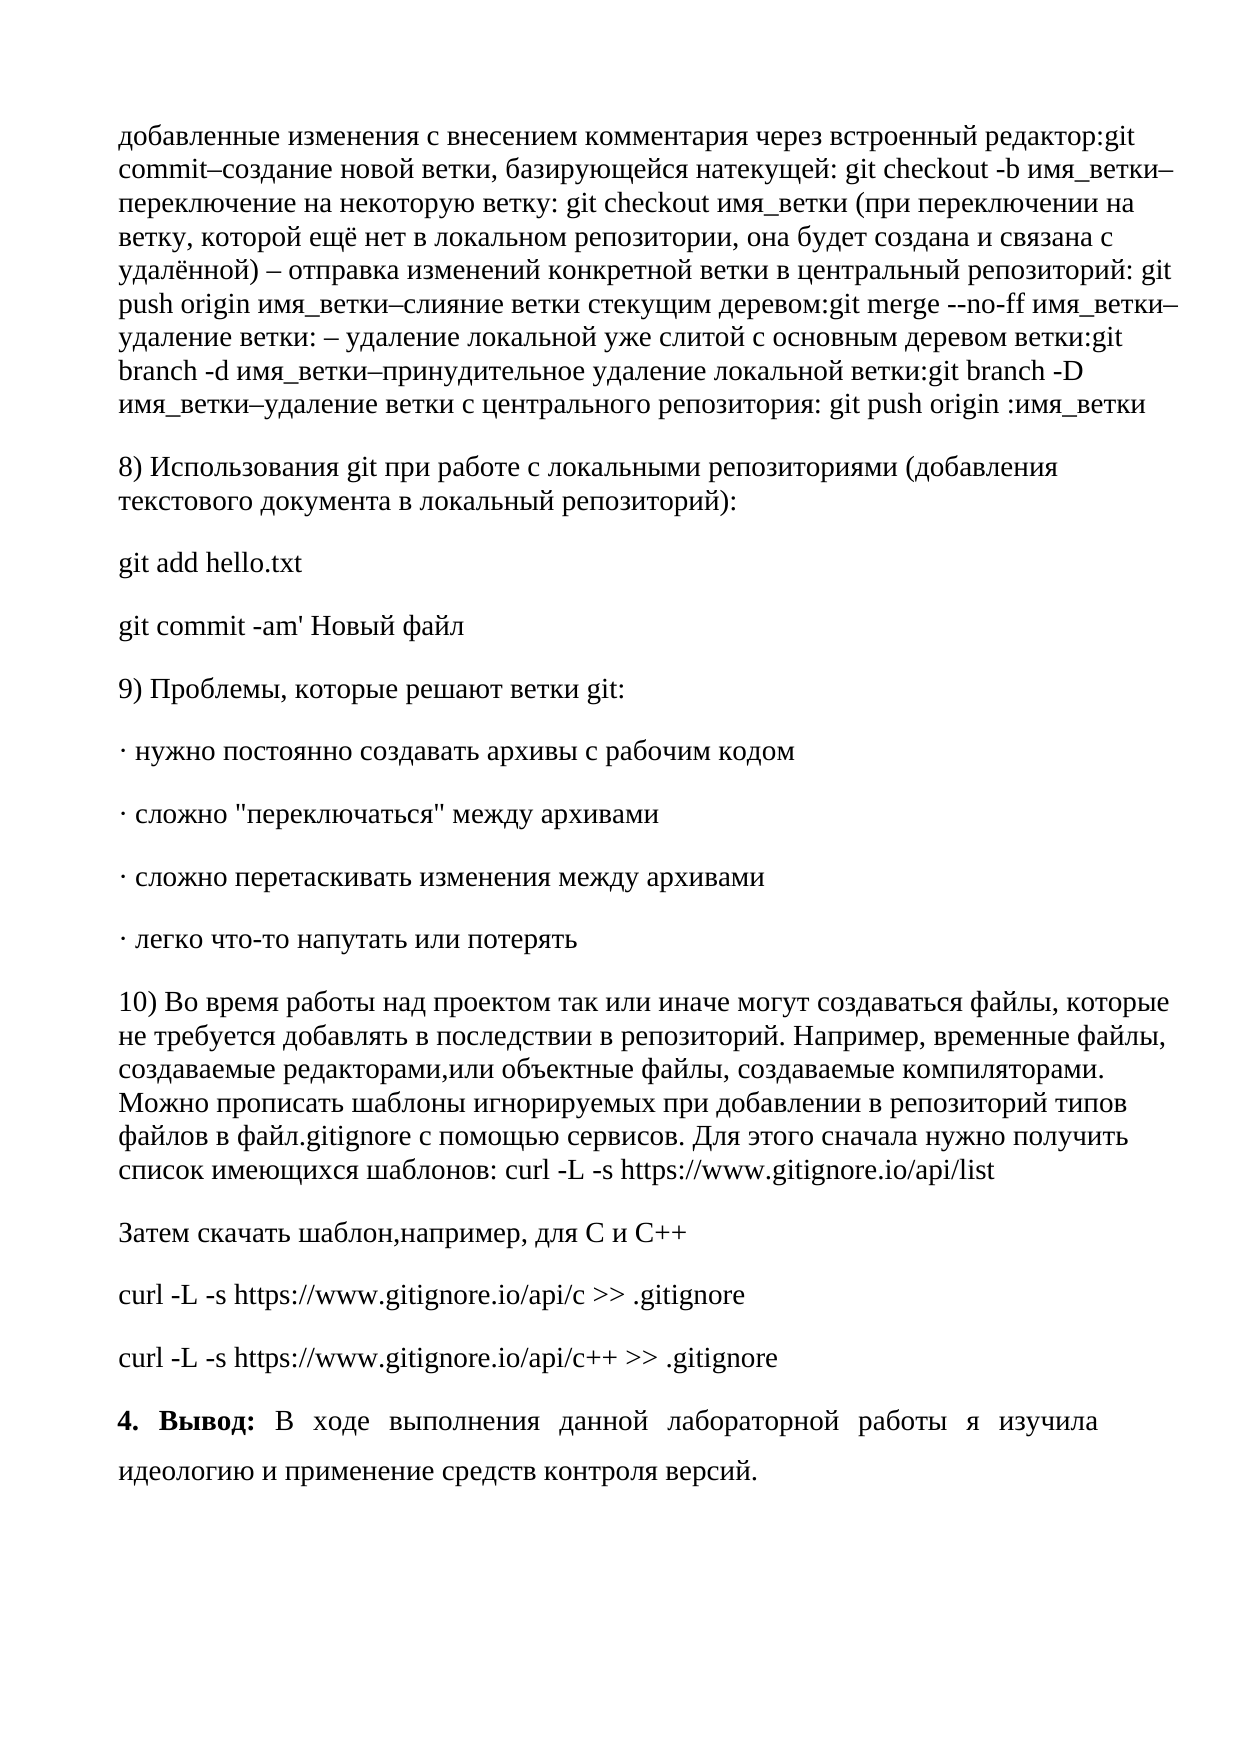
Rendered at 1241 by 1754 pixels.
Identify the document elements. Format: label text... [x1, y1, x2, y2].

text 9) Проблемы, которые решают ветки git: [118, 671, 1196, 704]
text git add hello.txt [118, 545, 1196, 579]
text · сложно "переключаться" между архивами [118, 796, 1196, 830]
text git commit -am' Новый файл [118, 608, 1196, 642]
text 4. Вывод: В ходе выполнения данной лабораторной работы я изучила идеологию и применение средств контроля версий. [117, 1403, 1099, 1487]
text · сложно перетаскивать изменения между архивами [118, 859, 1196, 892]
text 8) Использования git при работе с локальными репозиториями (добавления текстового документа в локальный репозиторий): [118, 449, 1196, 516]
text · легко что-то напутать или потерять [118, 922, 1196, 955]
text curl -L -s https://www.gitignore.io/api/c++ >> .gitignore [118, 1340, 1196, 1374]
text 10) Во время работы над проектом так или иначе могут создаваться файлы, которые не требуется добавлять в последствии в репозиторий. Например, временные файлы, создаваемые редакторами,или объектные файлы, создаваемые компиляторами. Можно прописать шаблоны игнорируемых при добавлении в репозиторий типов файлов в файл.gitignore с помощью сервисов. Для этого сначала нужно получить список имеющихся шаблонов: curl -L -s https://www.gitignore.io/api/list [118, 984, 1196, 1186]
text · нужно постоянно создавать архивы с рабочим кодом [118, 733, 1196, 767]
text curl -L -s https://www.gitignore.io/api/c >> .gitignore [118, 1277, 1196, 1311]
text Затем скачать шаблон,например, для C и C++ [118, 1215, 1196, 1248]
